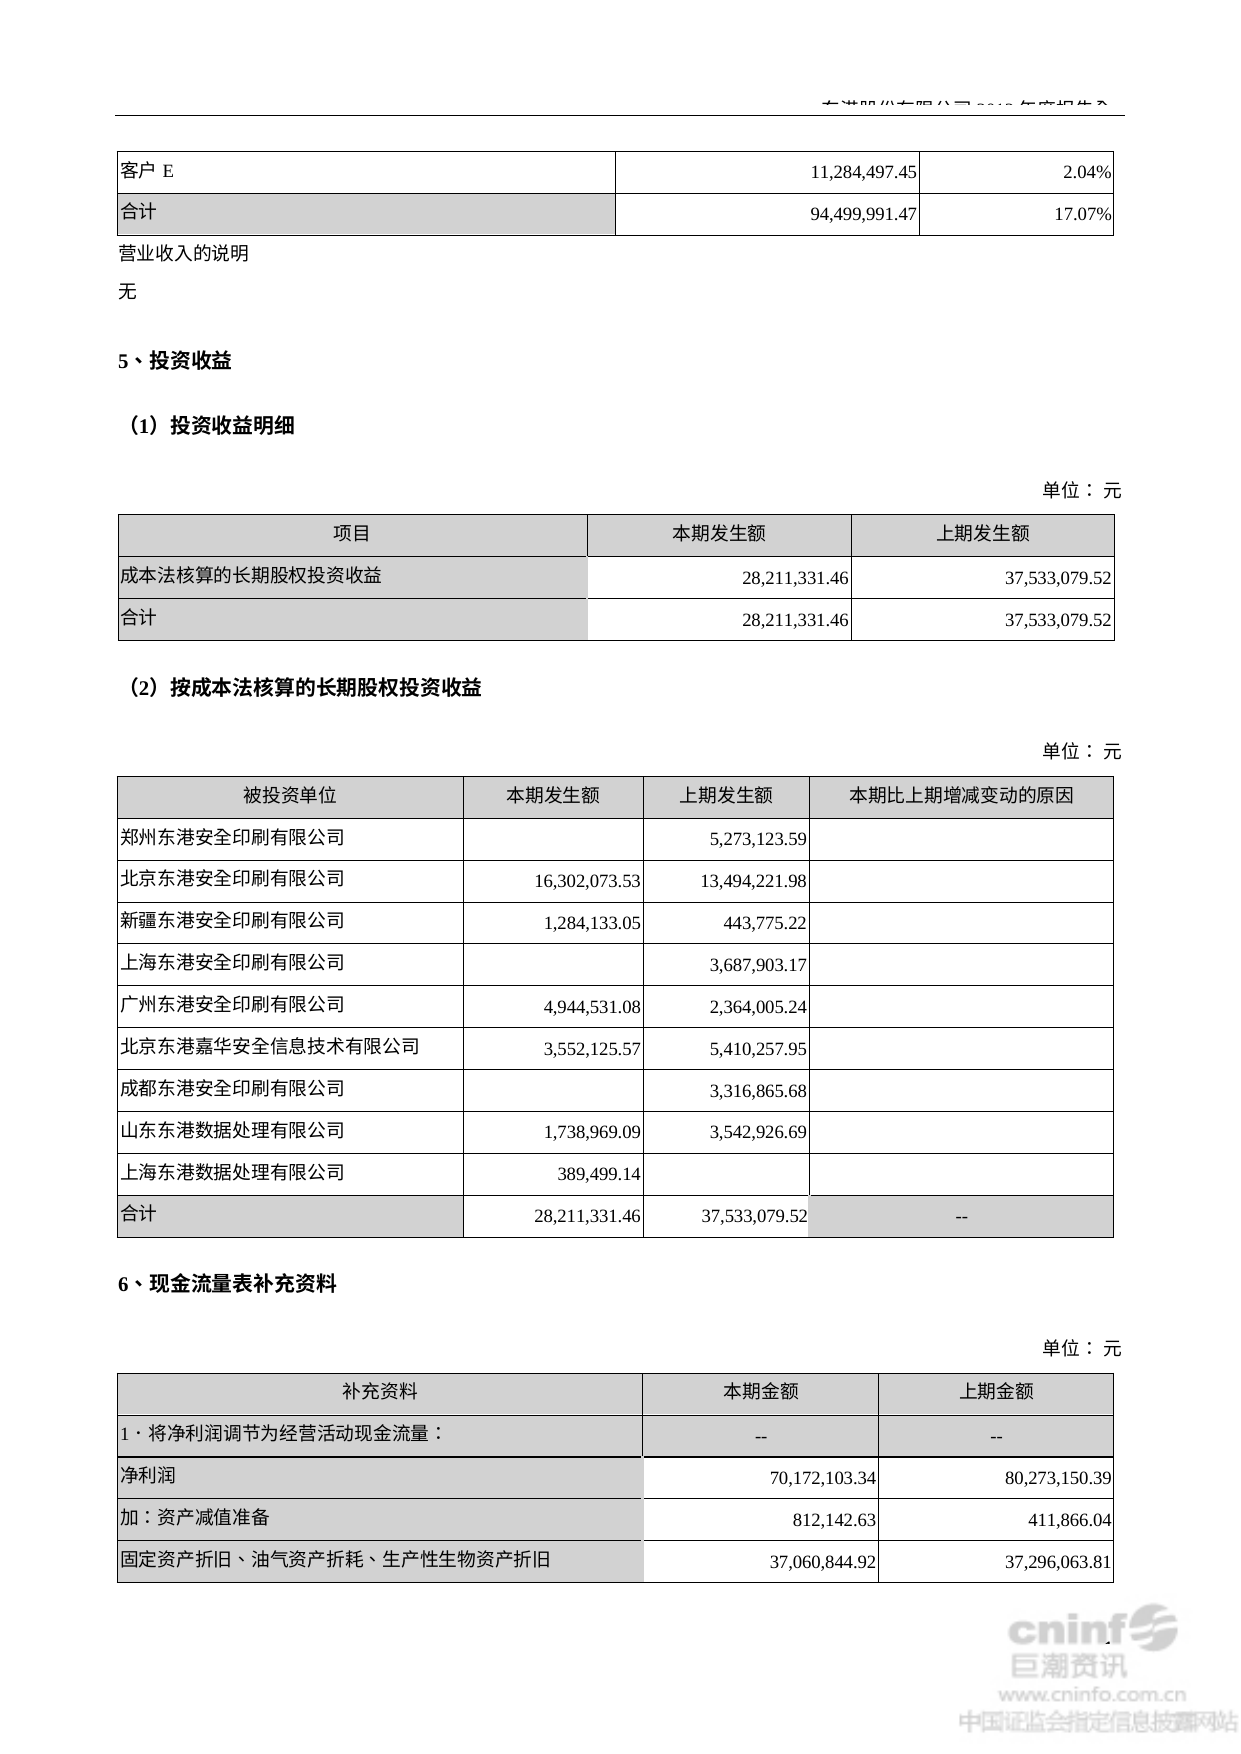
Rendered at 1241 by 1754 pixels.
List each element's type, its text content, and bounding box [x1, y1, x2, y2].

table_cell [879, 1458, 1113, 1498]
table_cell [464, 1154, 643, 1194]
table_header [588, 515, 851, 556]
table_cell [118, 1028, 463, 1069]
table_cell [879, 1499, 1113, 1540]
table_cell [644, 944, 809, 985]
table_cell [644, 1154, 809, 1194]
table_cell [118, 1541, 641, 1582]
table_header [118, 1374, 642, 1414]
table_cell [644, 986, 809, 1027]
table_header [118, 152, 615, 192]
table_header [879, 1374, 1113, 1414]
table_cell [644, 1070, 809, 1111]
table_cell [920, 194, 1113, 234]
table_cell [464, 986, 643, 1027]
subtitle 5、投资收益 [118, 346, 1240, 374]
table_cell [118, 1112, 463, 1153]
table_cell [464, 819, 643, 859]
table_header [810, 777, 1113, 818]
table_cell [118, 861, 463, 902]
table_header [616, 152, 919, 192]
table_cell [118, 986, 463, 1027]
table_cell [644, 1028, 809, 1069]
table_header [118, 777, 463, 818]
text 单位： 元 [102, 477, 1122, 503]
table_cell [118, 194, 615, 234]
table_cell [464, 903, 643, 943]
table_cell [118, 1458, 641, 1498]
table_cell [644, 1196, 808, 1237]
text 单位： 元 [102, 738, 1122, 764]
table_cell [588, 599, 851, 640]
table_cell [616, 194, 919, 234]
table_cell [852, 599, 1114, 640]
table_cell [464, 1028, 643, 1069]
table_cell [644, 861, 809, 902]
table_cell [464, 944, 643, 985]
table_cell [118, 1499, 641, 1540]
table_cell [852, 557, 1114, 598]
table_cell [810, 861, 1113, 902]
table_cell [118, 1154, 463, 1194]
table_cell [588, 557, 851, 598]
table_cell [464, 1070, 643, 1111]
subtitle 6、现金流量表补充资料 [118, 1269, 1240, 1298]
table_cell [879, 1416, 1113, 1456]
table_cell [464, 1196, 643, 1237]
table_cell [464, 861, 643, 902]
subtitle （1）投资收益明细 [118, 411, 1240, 439]
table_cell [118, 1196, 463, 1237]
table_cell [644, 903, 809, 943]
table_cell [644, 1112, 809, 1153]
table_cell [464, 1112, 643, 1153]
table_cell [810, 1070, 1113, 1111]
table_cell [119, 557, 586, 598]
subtitle （2）按成本法核算的长期股权投资收益 [118, 673, 1240, 701]
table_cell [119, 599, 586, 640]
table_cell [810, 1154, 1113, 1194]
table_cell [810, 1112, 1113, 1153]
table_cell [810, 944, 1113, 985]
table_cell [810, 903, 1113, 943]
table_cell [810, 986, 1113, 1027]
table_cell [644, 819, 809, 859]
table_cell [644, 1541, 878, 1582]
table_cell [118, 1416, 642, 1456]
text 单位： 元 [102, 1335, 1122, 1361]
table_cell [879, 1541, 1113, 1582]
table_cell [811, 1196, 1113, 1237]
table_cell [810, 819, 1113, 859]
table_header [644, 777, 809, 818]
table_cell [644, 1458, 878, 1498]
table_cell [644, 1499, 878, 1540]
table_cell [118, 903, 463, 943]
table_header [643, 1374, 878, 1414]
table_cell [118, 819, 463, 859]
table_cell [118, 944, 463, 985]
text 营业收入的说明 无 [118, 241, 251, 304]
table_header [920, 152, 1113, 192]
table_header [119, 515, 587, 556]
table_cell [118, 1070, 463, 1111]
picture [958, 1593, 1241, 1754]
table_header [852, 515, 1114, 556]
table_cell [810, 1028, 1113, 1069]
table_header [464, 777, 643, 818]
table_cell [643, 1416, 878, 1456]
